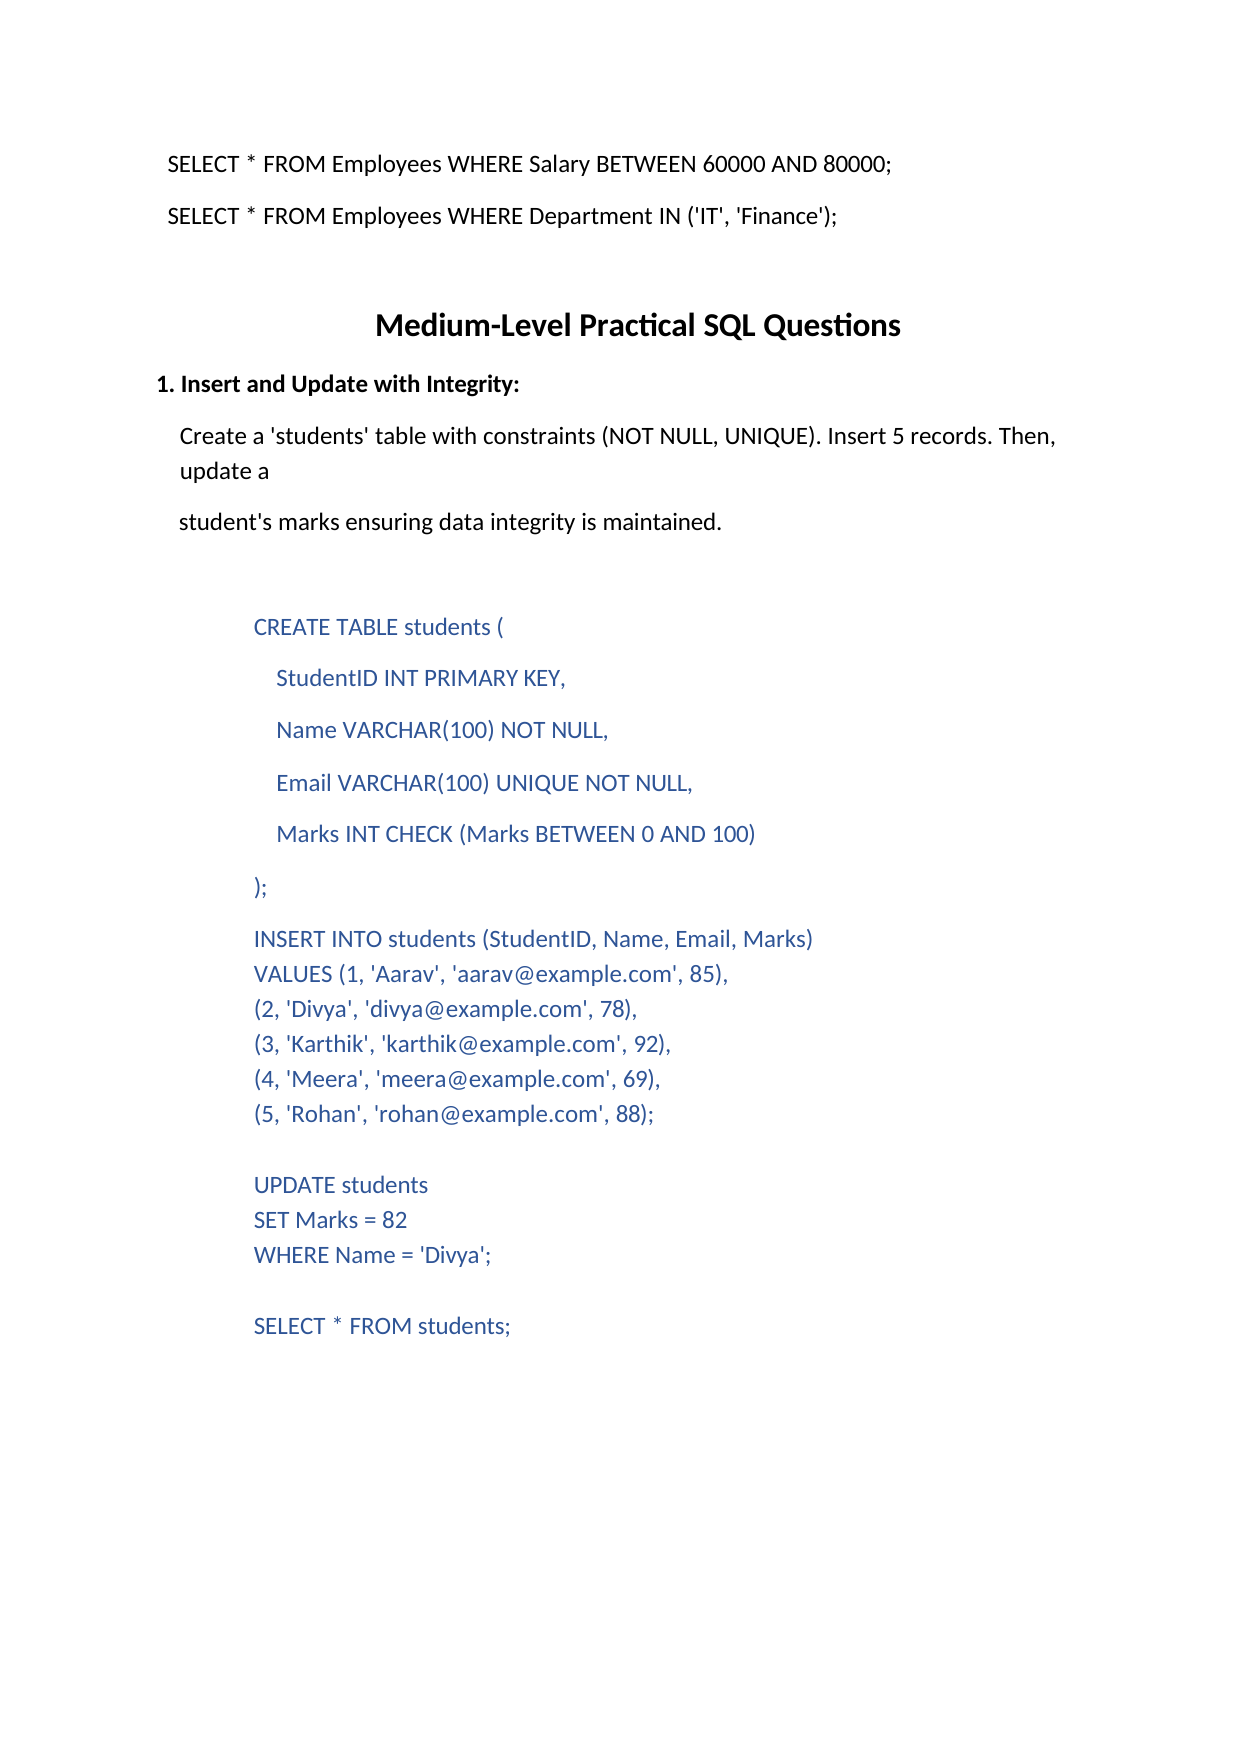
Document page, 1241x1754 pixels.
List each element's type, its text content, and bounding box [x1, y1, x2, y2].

text (3, 'Karthik', 'karthik@example.com', 92), [253, 1028, 1093, 1059]
text CREATE TABLE students ( [253, 611, 1093, 641]
text StudentID INT PRIMARY KEY, [276, 663, 1093, 693]
text (5, 'Rohan', 'rohan@example.com', 88); [253, 1098, 1093, 1129]
text Email VARCHAR(100) UNIQUE NOT NULL, [276, 767, 1093, 797]
text Marks INT CHECK (Marks BETWEEN 0 AND 100) [276, 819, 1093, 849]
subtitle Medium-Level Practical SQL Questions [375, 304, 1093, 345]
subtitle Insert and Update with Integrity: [156, 368, 1093, 398]
text Create a 'students' table with constraints (NOT NULL, UNIQUE). Insert 5 records. Then, update a [179, 420, 1093, 485]
text Name VARCHAR(100) NOT NULL, [276, 714, 1093, 745]
text SELECT * FROM Employees WHERE Salary BETWEEN 60000 AND 80000; [167, 148, 1093, 178]
text student's marks ensuring data integrity is maintained. [178, 507, 1093, 537]
text INSERT INTO students (StudentID, Name, Email, Marks) VALUES (1, 'Aarav', 'aarav@example.com', 85), [253, 923, 896, 988]
text UPDATE students SET Marks = 82 [253, 1169, 428, 1235]
text SELECT * FROM Employees WHERE Department IN ('IT', 'Finance'); [167, 200, 1093, 231]
text WHERE Name = 'Divya'; [253, 1239, 1093, 1270]
text ); [253, 871, 1093, 901]
text (4, 'Meera', 'meera@example.com', 69), [253, 1063, 1093, 1094]
text (2, 'Divya', 'divya@example.com', 78), [253, 993, 1093, 1023]
text SELECT * FROM students; [253, 1310, 1093, 1341]
